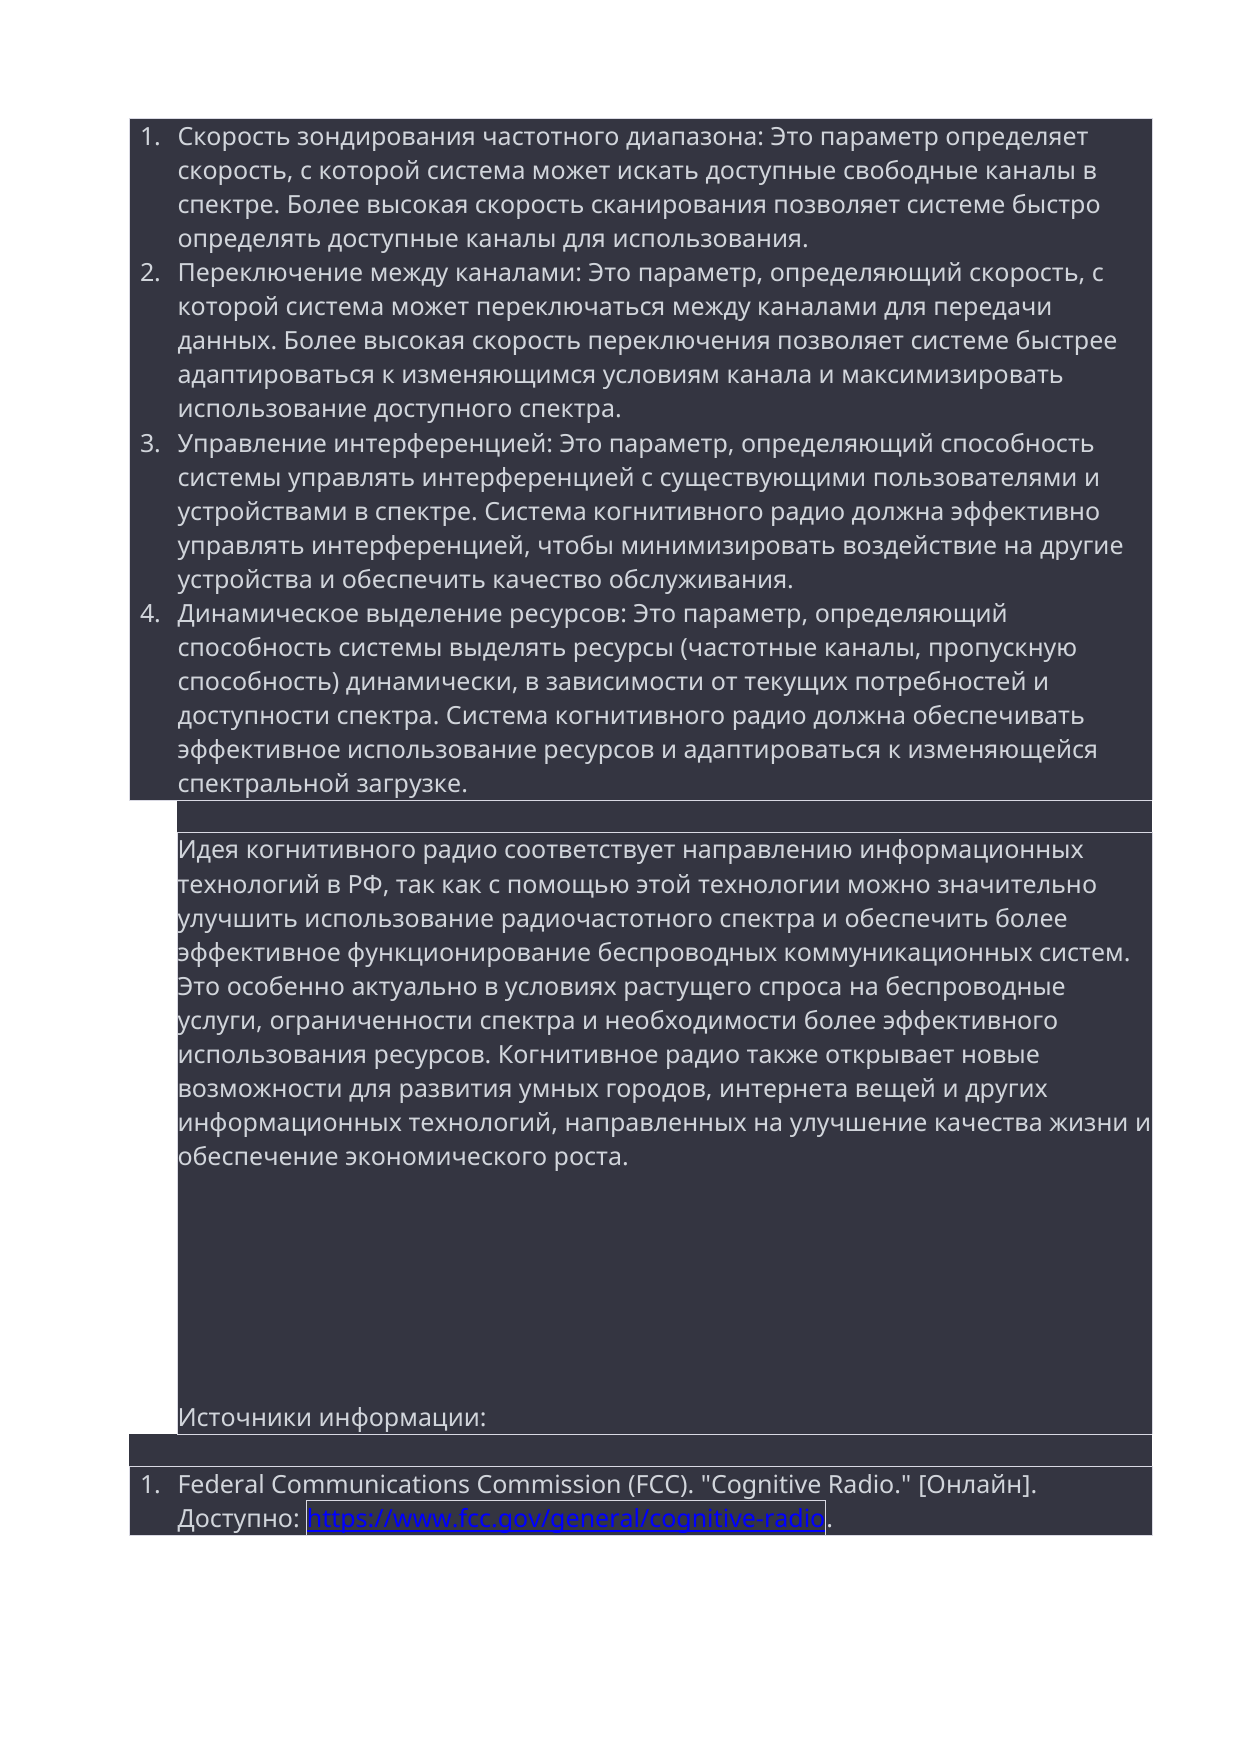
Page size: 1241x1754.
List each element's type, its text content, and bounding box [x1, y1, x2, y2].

text Идея когнитивного радио соответствует направлению информационных технологий в РФ, так как с помощью этой технологии можно значительно улучшить использование радиочастотного спектра и обеспечить более эффективное функционирование беспроводных коммуникационных систем. Это особенно актуально в условиях растущего спроса на беспроводные услуги, ограниченности спектра и необходимости более эффективного использования ресурсов. Когнитивное радио также открывает новые возможности для развития умных городов, интернета вещей и других информационных технологий, направленных на улучшение качества жизни и обеспечение экономического роста. [178, 833, 1152, 1173]
list Динамическое выделение ресурсов: Это параметр, определяющий способность системы выделять ресурсы (частотные каналы, пропускную способность) динамически, в зависимости от текущих потребностей и доступности спектра. Система когнитивного радио должна обеспечивать эффективное использование ресурсов и адаптироваться к изменяющейся спектральной загрузке. [130, 595, 1152, 800]
list Federal Communications Commission (FCC). "Cognitive Radio." [Онлайн]. Доступно: https://www.fcc.gov/general/cognitive-radio. [130, 1467, 1152, 1535]
list Переключение между каналами: Это параметр, определяющий скорость, с которой система может переключаться между каналами для передачи данных. Более высокая скорость переключения позволяет системе быстрее адаптироваться к изменяющимся условиям канала и максимизировать использование доступного спектра. [130, 254, 1152, 425]
list Скорость зондирования частотного диапазона: Это параметр определяет скорость, с которой система может искать доступные свободные каналы в спектре. Более высокая скорость сканирования позволяет системе быстро определять доступные каналы для использования. [130, 119, 1152, 254]
text Источники информации: [178, 1399, 1152, 1434]
list Управление интерференцией: Это параметр, определяющий способность системы управлять интерференцией с существующими пользователями и устройствами в спектре. Система когнитивного радио должна эффективно управлять интерференцией, чтобы минимизировать воздействие на другие устройства и обеспечить качество обслуживания. [130, 425, 1152, 595]
